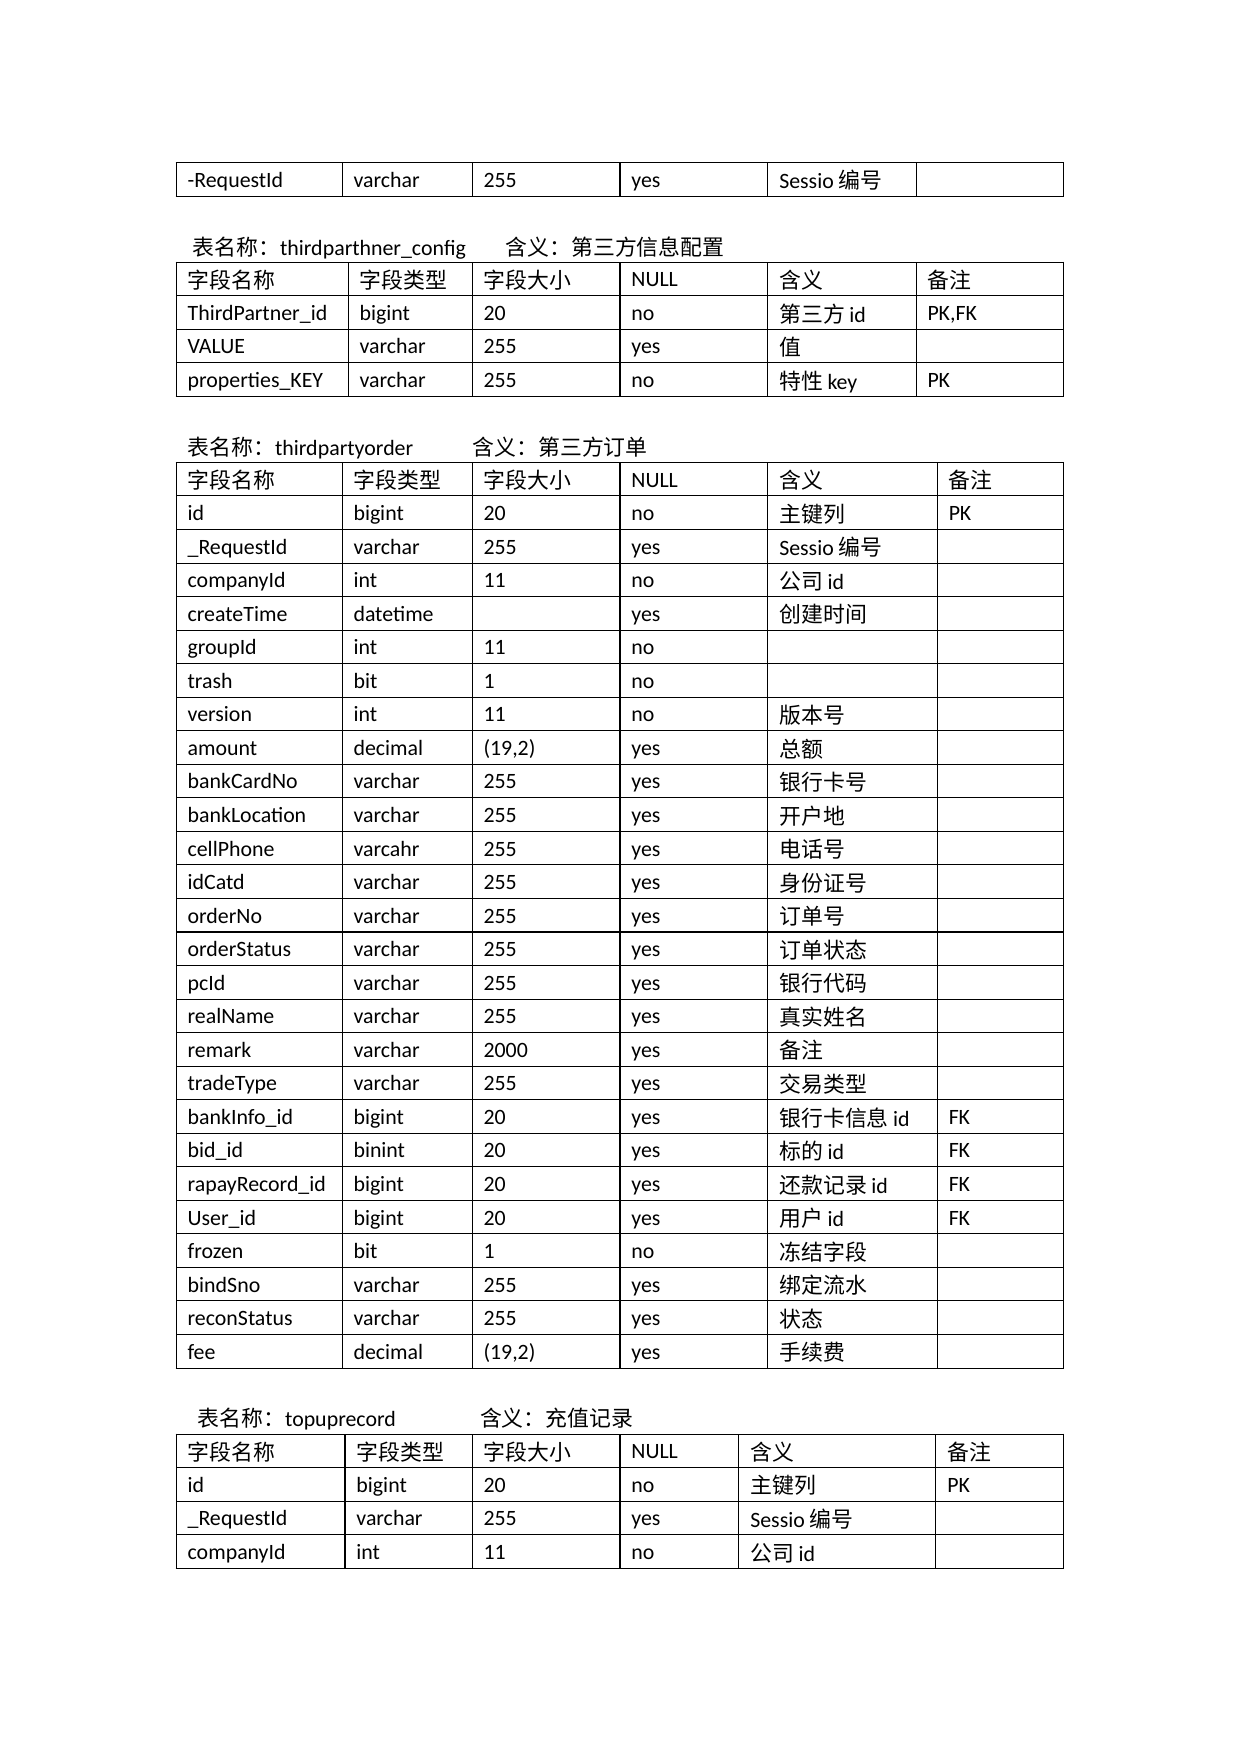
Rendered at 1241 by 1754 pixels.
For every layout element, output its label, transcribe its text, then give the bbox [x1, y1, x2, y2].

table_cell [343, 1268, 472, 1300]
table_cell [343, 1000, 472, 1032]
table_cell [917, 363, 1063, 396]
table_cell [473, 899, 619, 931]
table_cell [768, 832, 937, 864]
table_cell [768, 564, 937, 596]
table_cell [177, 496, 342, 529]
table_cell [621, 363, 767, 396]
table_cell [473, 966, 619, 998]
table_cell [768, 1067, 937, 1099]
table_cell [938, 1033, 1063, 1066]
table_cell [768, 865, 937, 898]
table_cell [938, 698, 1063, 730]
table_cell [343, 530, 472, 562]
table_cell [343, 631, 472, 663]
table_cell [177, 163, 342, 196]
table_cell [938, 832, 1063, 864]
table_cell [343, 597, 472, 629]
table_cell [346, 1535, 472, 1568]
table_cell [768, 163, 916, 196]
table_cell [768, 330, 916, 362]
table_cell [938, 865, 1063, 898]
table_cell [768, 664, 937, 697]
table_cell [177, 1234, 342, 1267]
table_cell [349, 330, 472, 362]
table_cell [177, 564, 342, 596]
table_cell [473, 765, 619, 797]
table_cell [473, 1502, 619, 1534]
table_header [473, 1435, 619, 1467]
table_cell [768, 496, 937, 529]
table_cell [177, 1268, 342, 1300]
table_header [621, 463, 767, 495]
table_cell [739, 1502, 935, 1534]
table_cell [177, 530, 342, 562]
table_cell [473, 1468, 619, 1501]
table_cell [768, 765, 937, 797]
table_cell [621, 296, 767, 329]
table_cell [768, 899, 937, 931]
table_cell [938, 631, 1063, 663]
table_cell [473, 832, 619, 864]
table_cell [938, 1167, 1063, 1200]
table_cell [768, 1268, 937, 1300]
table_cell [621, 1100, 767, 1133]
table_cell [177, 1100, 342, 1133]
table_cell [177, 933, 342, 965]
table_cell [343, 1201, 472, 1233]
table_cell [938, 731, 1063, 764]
text 表名称：topuprecord 含义：充值记录 [187, 1401, 1053, 1433]
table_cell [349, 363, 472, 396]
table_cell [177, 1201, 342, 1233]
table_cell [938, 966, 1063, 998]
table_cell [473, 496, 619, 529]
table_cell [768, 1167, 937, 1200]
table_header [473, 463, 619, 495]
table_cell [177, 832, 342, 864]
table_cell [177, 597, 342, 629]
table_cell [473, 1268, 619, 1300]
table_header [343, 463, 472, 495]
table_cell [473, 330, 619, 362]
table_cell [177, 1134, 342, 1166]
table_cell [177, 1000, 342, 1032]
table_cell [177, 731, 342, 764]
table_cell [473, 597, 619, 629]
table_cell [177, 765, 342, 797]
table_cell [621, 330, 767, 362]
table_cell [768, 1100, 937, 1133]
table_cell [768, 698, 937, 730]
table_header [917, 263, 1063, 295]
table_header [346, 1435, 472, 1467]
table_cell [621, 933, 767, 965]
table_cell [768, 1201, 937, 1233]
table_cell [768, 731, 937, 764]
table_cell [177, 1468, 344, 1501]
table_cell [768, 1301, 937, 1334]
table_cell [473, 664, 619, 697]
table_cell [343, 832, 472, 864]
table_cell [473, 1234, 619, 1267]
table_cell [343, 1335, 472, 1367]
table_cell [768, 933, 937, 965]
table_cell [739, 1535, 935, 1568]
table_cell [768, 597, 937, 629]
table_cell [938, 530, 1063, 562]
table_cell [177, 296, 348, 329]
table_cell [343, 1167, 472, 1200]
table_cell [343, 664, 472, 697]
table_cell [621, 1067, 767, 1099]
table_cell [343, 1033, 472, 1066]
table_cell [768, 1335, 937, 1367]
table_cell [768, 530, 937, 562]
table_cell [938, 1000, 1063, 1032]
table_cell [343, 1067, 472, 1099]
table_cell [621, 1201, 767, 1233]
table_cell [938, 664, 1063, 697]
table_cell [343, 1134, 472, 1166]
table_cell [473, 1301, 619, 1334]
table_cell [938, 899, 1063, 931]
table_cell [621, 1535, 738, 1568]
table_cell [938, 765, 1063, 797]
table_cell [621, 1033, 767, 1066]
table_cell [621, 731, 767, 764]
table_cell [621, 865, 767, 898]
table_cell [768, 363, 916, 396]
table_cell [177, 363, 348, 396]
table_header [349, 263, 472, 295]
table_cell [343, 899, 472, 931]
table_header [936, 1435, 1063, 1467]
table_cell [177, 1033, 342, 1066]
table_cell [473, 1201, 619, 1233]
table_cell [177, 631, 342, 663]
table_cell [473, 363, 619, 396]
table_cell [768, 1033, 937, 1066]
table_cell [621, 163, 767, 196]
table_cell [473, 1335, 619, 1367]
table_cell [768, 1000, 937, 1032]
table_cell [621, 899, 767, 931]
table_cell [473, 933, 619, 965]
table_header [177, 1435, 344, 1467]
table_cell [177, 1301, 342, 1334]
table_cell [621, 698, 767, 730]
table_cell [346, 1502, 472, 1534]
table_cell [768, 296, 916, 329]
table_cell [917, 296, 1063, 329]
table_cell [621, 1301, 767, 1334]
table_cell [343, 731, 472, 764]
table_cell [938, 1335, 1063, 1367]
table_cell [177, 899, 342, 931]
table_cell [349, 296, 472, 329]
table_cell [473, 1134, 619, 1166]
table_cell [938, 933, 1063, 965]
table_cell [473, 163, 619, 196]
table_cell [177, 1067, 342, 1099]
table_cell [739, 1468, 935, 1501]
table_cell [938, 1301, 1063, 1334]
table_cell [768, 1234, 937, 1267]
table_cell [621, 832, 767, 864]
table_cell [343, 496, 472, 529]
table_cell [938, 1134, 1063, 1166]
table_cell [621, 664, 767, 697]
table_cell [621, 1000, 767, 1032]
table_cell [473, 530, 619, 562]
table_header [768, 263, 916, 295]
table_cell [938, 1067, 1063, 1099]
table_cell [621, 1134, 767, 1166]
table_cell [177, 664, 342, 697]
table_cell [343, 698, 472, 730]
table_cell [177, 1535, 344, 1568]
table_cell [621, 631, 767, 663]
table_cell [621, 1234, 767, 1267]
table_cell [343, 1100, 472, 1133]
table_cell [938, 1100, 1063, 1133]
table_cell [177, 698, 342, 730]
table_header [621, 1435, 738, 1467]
text 表名称：thirdpartyorder 含义：第三方订单 [187, 429, 1053, 462]
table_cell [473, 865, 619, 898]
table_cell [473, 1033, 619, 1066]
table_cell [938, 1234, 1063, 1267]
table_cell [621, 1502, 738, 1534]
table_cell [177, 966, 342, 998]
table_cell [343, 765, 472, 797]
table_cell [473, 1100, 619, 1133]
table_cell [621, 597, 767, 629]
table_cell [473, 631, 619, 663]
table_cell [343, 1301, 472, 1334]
text 表名称：thirdparthner_config 含义：第三方信息配置 [187, 229, 1053, 262]
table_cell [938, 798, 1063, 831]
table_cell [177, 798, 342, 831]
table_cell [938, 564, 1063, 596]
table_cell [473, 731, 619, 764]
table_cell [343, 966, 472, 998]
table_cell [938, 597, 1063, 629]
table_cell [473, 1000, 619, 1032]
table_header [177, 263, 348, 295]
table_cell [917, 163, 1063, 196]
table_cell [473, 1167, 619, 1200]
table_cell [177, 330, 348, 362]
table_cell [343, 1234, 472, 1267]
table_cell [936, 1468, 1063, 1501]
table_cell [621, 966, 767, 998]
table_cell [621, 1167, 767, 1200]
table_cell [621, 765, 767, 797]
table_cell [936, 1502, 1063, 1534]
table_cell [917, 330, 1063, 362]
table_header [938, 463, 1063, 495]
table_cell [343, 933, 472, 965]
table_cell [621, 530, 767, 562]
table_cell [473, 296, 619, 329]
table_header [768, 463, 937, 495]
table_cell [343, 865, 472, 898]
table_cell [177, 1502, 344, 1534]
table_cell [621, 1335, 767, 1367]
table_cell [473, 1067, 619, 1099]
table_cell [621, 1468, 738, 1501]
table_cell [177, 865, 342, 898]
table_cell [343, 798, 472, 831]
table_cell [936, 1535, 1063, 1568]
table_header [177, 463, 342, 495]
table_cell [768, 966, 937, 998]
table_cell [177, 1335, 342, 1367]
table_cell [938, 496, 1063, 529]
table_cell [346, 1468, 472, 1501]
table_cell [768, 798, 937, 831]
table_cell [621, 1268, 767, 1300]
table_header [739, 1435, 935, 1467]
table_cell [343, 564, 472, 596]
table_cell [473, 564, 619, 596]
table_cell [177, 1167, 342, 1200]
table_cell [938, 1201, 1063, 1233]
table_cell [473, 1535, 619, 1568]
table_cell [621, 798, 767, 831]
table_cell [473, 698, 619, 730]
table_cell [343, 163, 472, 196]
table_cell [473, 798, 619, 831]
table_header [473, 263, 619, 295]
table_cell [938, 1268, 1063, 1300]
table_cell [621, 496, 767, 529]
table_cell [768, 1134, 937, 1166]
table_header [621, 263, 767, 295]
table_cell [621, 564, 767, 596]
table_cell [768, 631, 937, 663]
